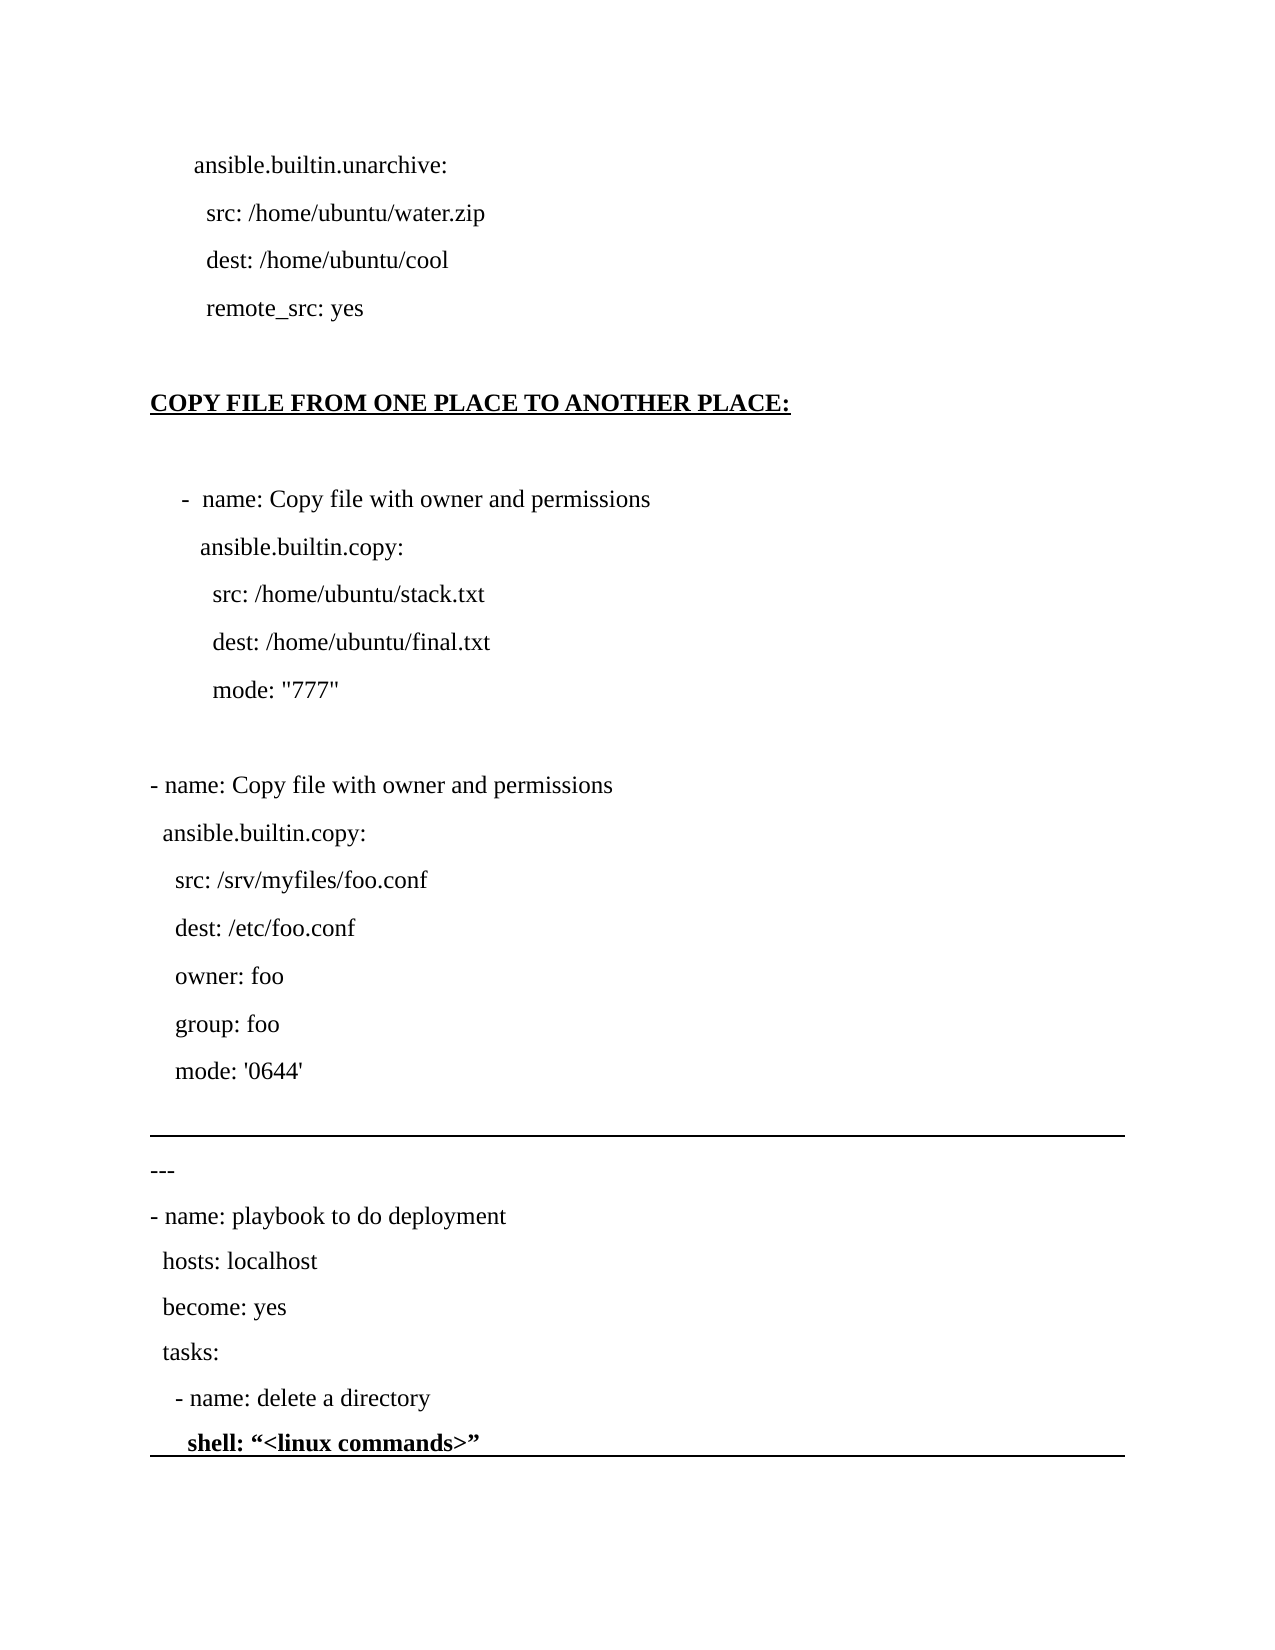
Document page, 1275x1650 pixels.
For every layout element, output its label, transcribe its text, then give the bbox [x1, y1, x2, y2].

text mode: "777" [150, 675, 1125, 703]
text dest: /home/ubuntu/final.txt [150, 627, 1125, 656]
text ansible.builtin.copy: [150, 532, 1125, 560]
text ansible.builtin.copy: [150, 818, 1125, 847]
text src: /home/ubuntu/stack.txt [150, 579, 1125, 608]
text hosts: localhost [150, 1246, 1125, 1275]
text - name: Copy file with owner and permissions [150, 770, 1125, 799]
text remote_src: yes [150, 293, 1125, 322]
text - name: delete a directory [150, 1383, 1125, 1411]
text COPY FILE FROM ONE PLACE TO ANOTHER PLACE: [150, 388, 1125, 417]
text owner: foo [150, 961, 1125, 990]
text - name: Copy file with owner and permissions [150, 484, 1125, 513]
text - name: playbook to do deployment [150, 1201, 1125, 1230]
text tasks: [150, 1337, 1125, 1366]
text --- [150, 1156, 1125, 1184]
text shell: “<linux commands>” [150, 1428, 1125, 1455]
text become: yes [150, 1292, 1125, 1321]
text src: /srv/myfiles/foo.conf [150, 866, 1125, 894]
text dest: /home/ubuntu/cool [150, 245, 1125, 274]
text ansible.builtin.unarchive: [150, 150, 1125, 179]
text dest: /etc/foo.conf [150, 913, 1125, 942]
text src: /home/ubuntu/water.zip [150, 198, 1125, 226]
text mode: '0644' [150, 1056, 1125, 1085]
text group: foo [150, 1009, 1125, 1037]
